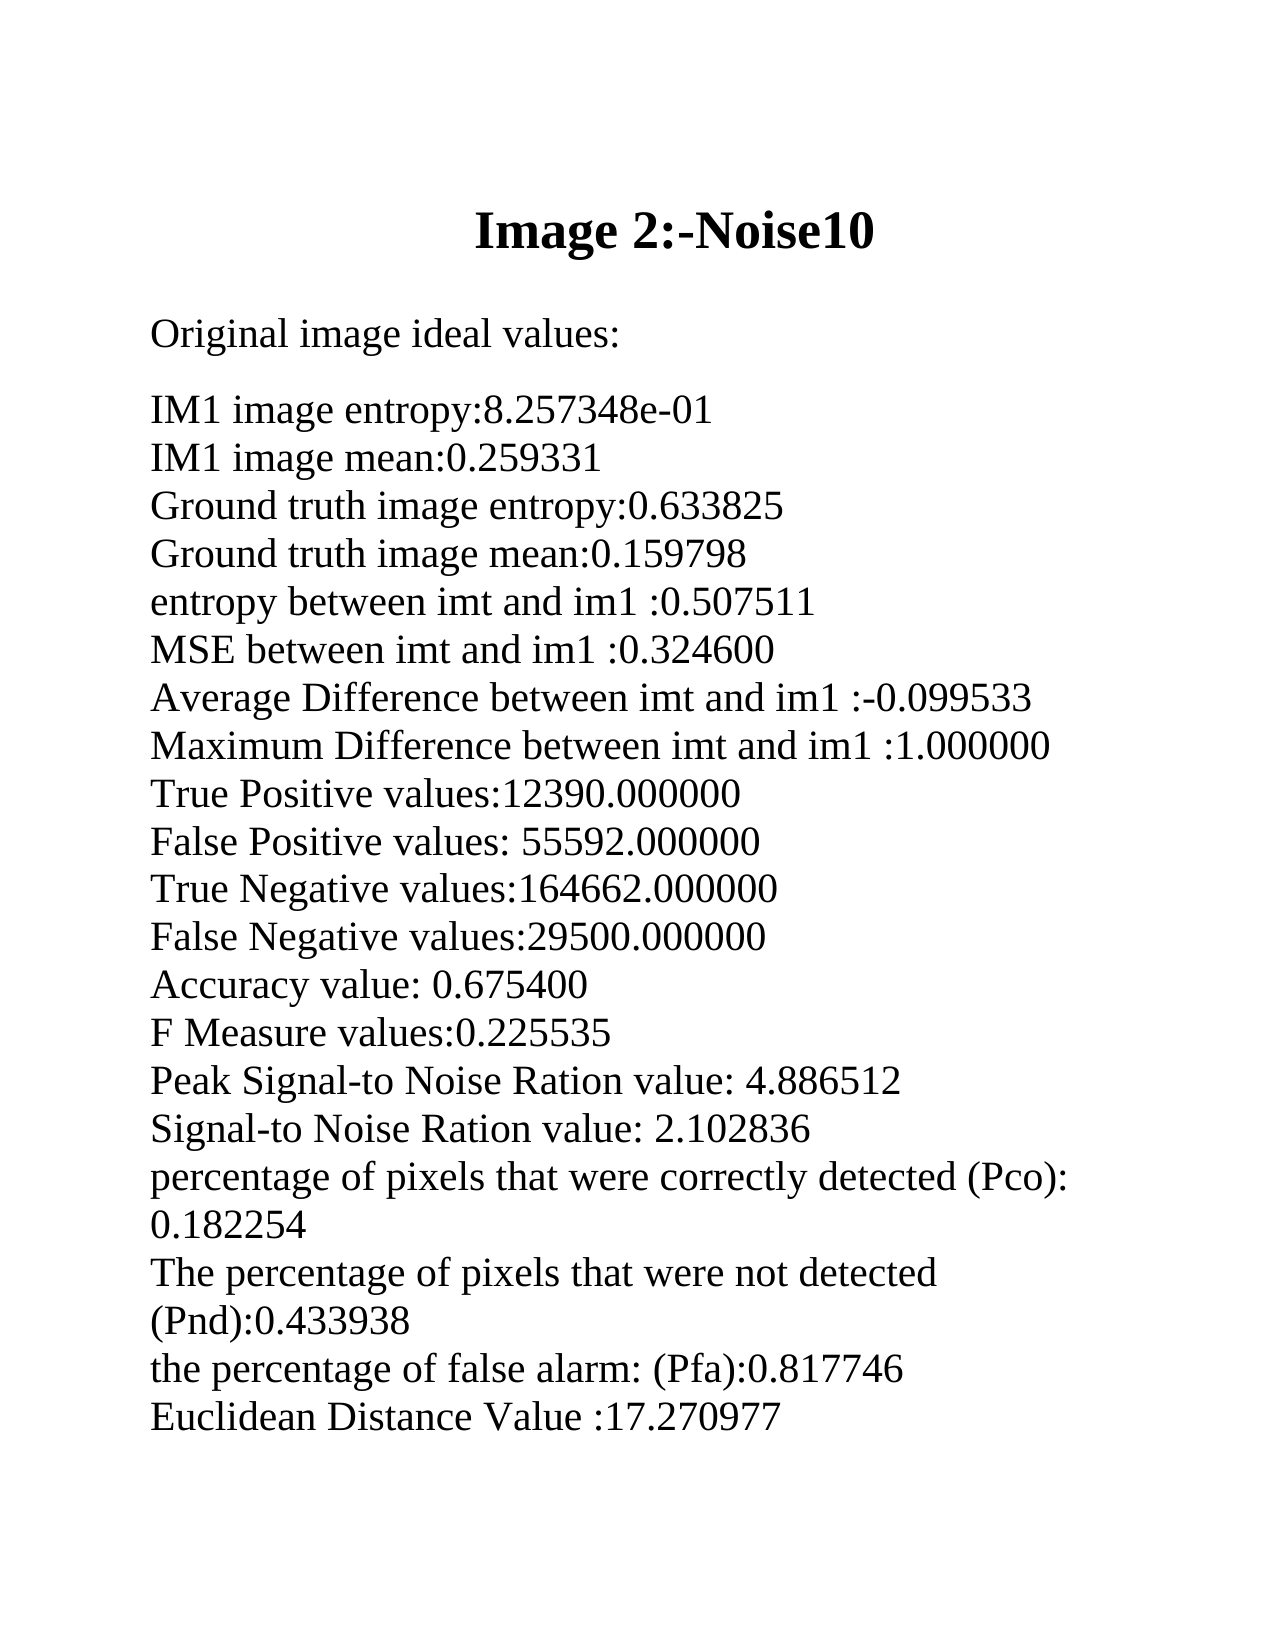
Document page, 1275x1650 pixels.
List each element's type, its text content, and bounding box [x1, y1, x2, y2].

text Signal-to Noise Ration value: 2.102836 [150, 1103, 1125, 1151]
text Original image ideal values: [150, 308, 1125, 356]
text Accuracy value: 0.675400 [150, 960, 1125, 1008]
text percentage of pixels that were correctly detected (Pco): 0.182254 [150, 1151, 1125, 1247]
text True Negative values:164662.000000 [150, 864, 1125, 912]
text IM1 image entropy:8.257348e-01 [150, 385, 1125, 433]
text Ground truth image entropy:0.633825 [150, 481, 1125, 528]
text Peak Signal-to Noise Ration value: 4.886512 [150, 1056, 1125, 1103]
text Image 2:-Noise10 [150, 198, 1125, 260]
text False Negative values:29500.000000 [150, 912, 1125, 960]
text Average Difference between imt and im1 :-0.099533 [150, 672, 1125, 720]
text True Positive values:12390.000000 [150, 768, 1125, 816]
text IM1 image mean:0.259331 [150, 433, 1125, 481]
text Maximum Difference between imt and im1 :1.000000 [150, 720, 1125, 768]
text F Measure values:0.225535 [150, 1008, 1125, 1056]
text the percentage of false alarm: (Pfa):0.817746 [150, 1343, 1125, 1391]
text Ground truth image mean:0.159798 [150, 528, 1125, 576]
text The percentage of pixels that were not detected (Pnd):0.433938 [150, 1247, 1125, 1343]
text False Positive values: 55592.000000 [150, 816, 1125, 864]
text MSE between imt and im1 :0.324600 [150, 624, 1125, 672]
text Euclidean Distance Value :17.270977 [150, 1391, 1125, 1439]
text entropy between imt and im1 :0.507511 [150, 576, 1125, 624]
